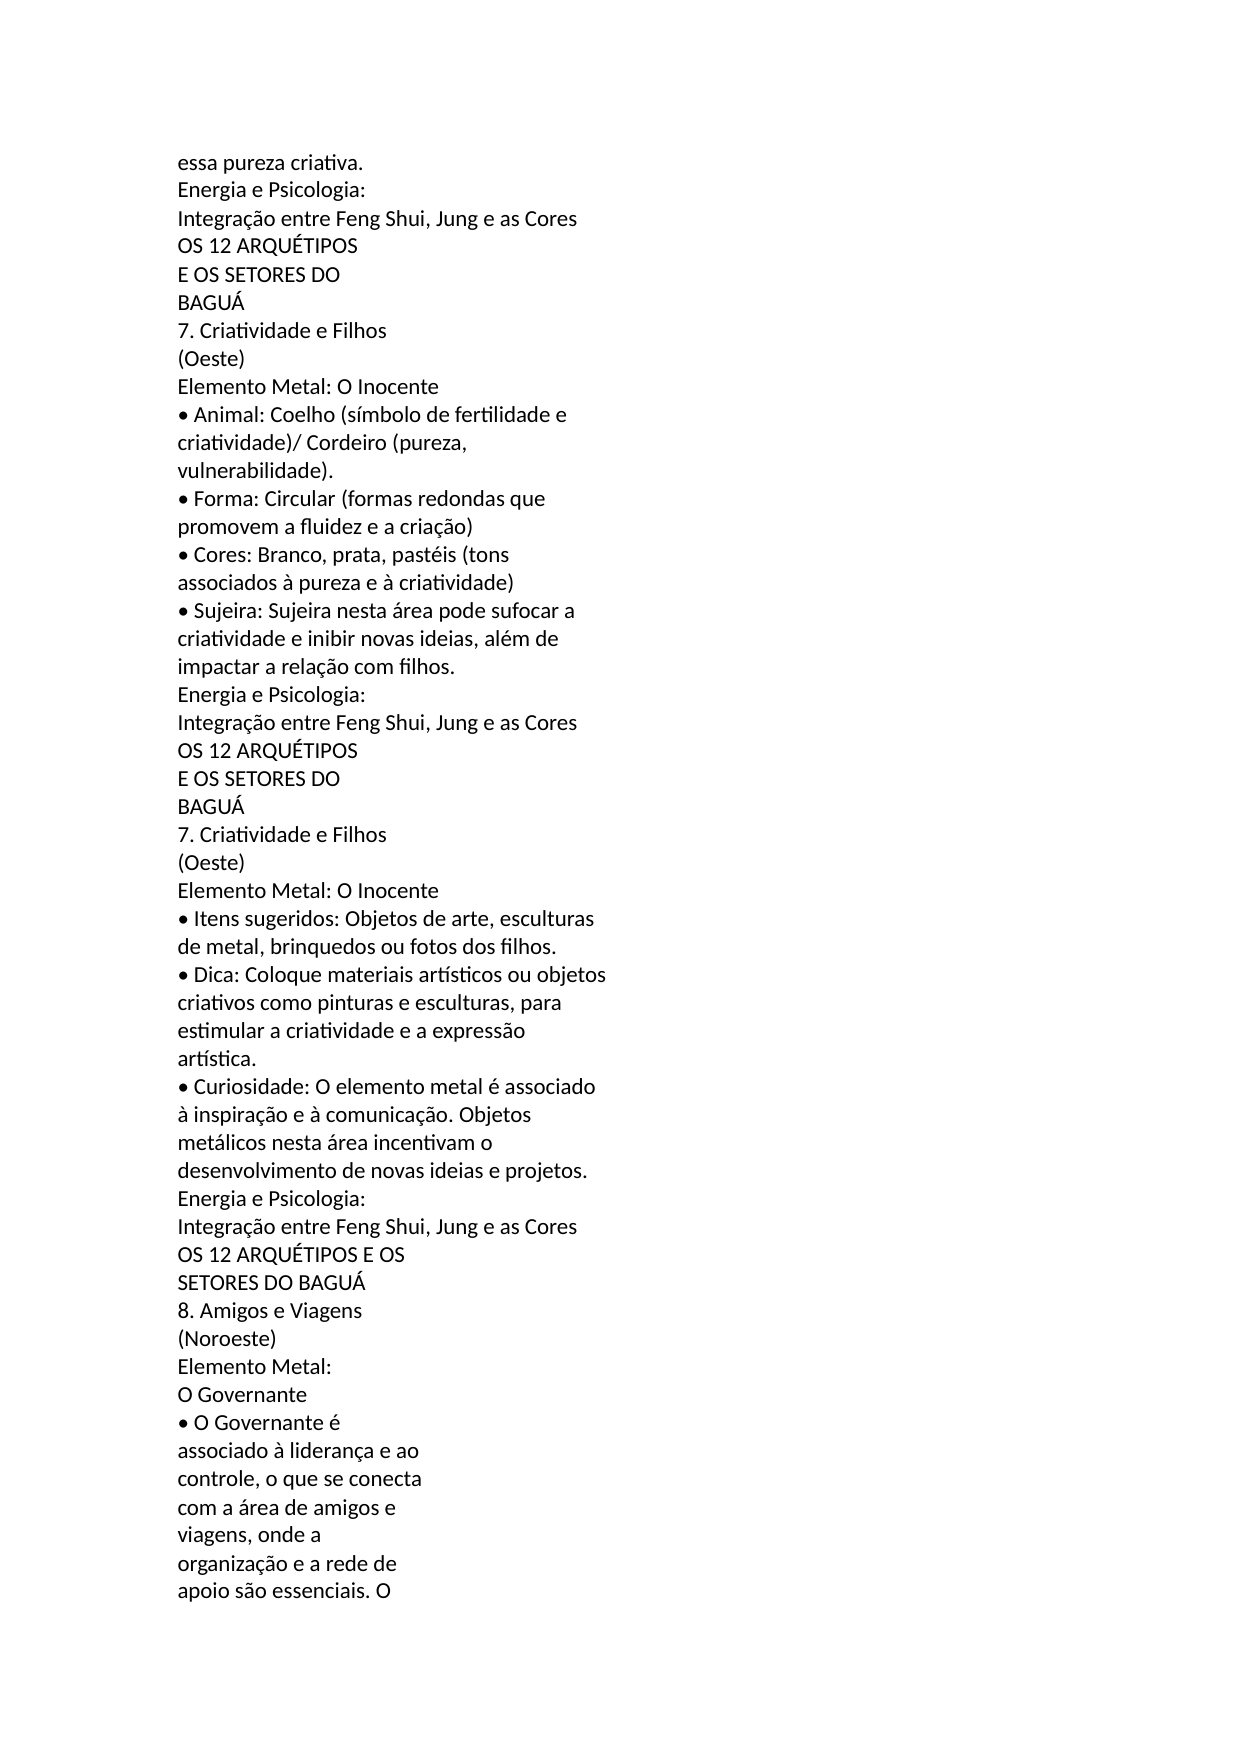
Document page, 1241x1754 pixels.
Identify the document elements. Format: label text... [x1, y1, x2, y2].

text 8. Amigos e Viagens [177, 1296, 1063, 1324]
text vulnerabilidade). [177, 456, 1063, 484]
text desenvolvimento de novas ideias e projetos. [177, 1156, 1063, 1184]
text viagens, onde a [177, 1521, 1063, 1549]
text criatividade e inibir novas ideias, além de [177, 624, 1063, 652]
text estimular a criatividade e a expressão [177, 1016, 1063, 1044]
text Elemento Metal: [177, 1352, 1063, 1381]
text • Cores: Branco, prata, pastéis (tons [177, 540, 1063, 568]
text • Forma: Circular (formas redondas que [177, 484, 1063, 512]
text • O Governante é [177, 1408, 1063, 1437]
text com a área de amigos e [177, 1493, 1063, 1521]
text OS 12 ARQUÉTIPOS [177, 232, 1063, 260]
text promovem a fluidez e a criação) [177, 512, 1063, 540]
text E OS SETORES DO [177, 764, 1063, 792]
text (Noroeste) [177, 1324, 1063, 1352]
text Energia e Psicologia: [177, 1184, 1063, 1212]
text Integração entre Feng Shui, Jung e as Cores [177, 1212, 1063, 1240]
text controle, o que se conecta [177, 1464, 1063, 1493]
text Elemento Metal: O Inocente [177, 876, 1063, 904]
text BAGUÁ [177, 288, 1063, 316]
text artística. [177, 1044, 1063, 1072]
text • Dica: Coloque materiais artísticos ou objetos [177, 960, 1063, 988]
text • Itens sugeridos: Objetos de arte, esculturas [177, 904, 1063, 932]
text 7. Criatividade e Filhos [177, 316, 1063, 344]
text (Oeste) [177, 848, 1063, 876]
text • Curiosidade: O elemento metal é associado [177, 1072, 1063, 1100]
text associado à liderança e ao [177, 1437, 1063, 1464]
text apoio são essenciais. O [177, 1577, 1063, 1605]
text • Animal: Coelho (símbolo de fertilidade e [177, 400, 1063, 428]
text criativos como pinturas e esculturas, para [177, 988, 1063, 1016]
text metálicos nesta área incentivam o [177, 1128, 1063, 1156]
text Elemento Metal: O Inocente [177, 372, 1063, 400]
text impactar a relação com filhos. [177, 652, 1063, 680]
text OS 12 ARQUÉTIPOS [177, 736, 1063, 764]
text O Governante [177, 1381, 1063, 1408]
text (Oeste) [177, 344, 1063, 372]
text Integração entre Feng Shui, Jung e as Cores [177, 204, 1063, 232]
text BAGUÁ [177, 792, 1063, 820]
text essa pureza criativa. [177, 148, 1063, 176]
text criatividade)/ Cordeiro (pureza, [177, 428, 1063, 456]
text Energia e Psicologia: [177, 176, 1063, 204]
text E OS SETORES DO [177, 260, 1063, 288]
text OS 12 ARQUÉTIPOS E OS [177, 1240, 1063, 1268]
text de metal, brinquedos ou fotos dos filhos. [177, 932, 1063, 960]
text organização e a rede de [177, 1549, 1063, 1577]
text 7. Criatividade e Filhos [177, 820, 1063, 848]
text • Sujeira: Sujeira nesta área pode sufocar a [177, 596, 1063, 624]
text à inspiração e à comunicação. Objetos [177, 1100, 1063, 1128]
text SETORES DO BAGUÁ [177, 1268, 1063, 1296]
text Integração entre Feng Shui, Jung e as Cores [177, 708, 1063, 736]
text associados à pureza e à criatividade) [177, 568, 1063, 596]
text Energia e Psicologia: [177, 680, 1063, 708]
